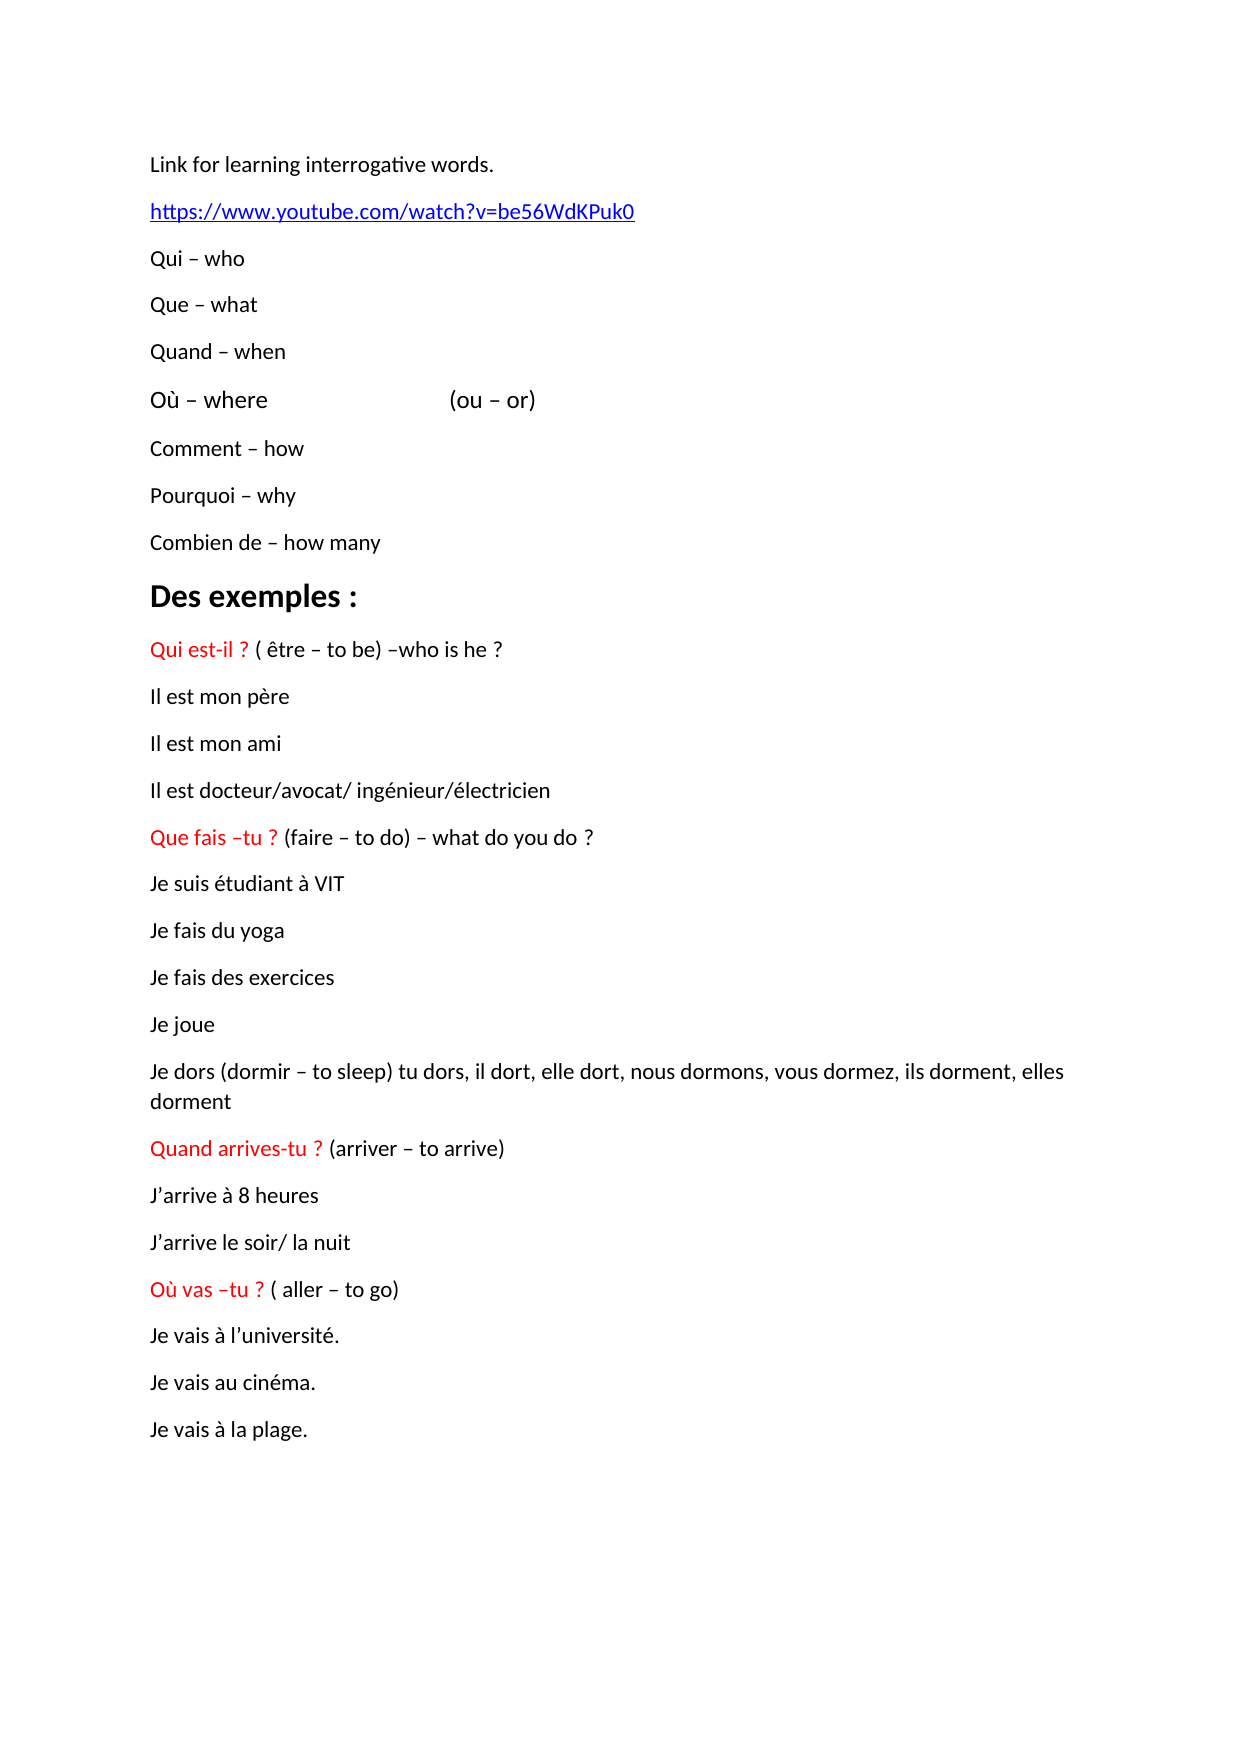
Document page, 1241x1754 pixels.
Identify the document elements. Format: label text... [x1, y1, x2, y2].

text Combien de – how many [150, 528, 1090, 556]
text Qui – who [150, 244, 1090, 272]
text Link for learning interrogative words. [150, 150, 1090, 178]
text Quand arrives-tu ? (arriver – to arrive) [150, 1134, 1090, 1162]
text Qui est-il ? ( être – to be) –who is he ? [150, 635, 1090, 663]
text Où – where (ou – or) [150, 384, 1090, 415]
text Je vais à la plage. [150, 1415, 1090, 1443]
text Je fais des exercices [150, 963, 1090, 991]
text Quand – when [150, 337, 1090, 366]
text Je fais du yoga [150, 916, 1090, 944]
text Que fais –tu ? (faire – to do) – what do you do ? [150, 823, 1090, 851]
text Des exemples : [150, 574, 1090, 615]
text Que – what [150, 291, 1090, 319]
text Il est mon ami [150, 729, 1090, 757]
text Je vais à l’université. [150, 1322, 1090, 1350]
text Je vais au cinéma. [150, 1368, 1090, 1397]
text Pourquoi – why [150, 481, 1090, 509]
text Je suis étudiant à VIT [150, 869, 1090, 898]
text Il est mon père [150, 682, 1090, 710]
text Je joue [150, 1010, 1090, 1038]
text Comment – how [150, 434, 1090, 462]
text Je dors (dormir – to sleep) tu dors, il dort, elle dort, nous dormons, vous dormez, ils dorment, elles dorment [150, 1057, 1090, 1115]
text Il est docteur/avocat/ ingénieur/électricien [150, 776, 1090, 804]
text J’arrive le soir/ la nuit [150, 1228, 1090, 1256]
text J’arrive à 8 heures [150, 1181, 1090, 1209]
text https://www.youtube.com/watch?v=be56WdKPuk0 [150, 197, 1090, 225]
text Où vas –tu ? ( aller – to go) [150, 1275, 1090, 1303]
